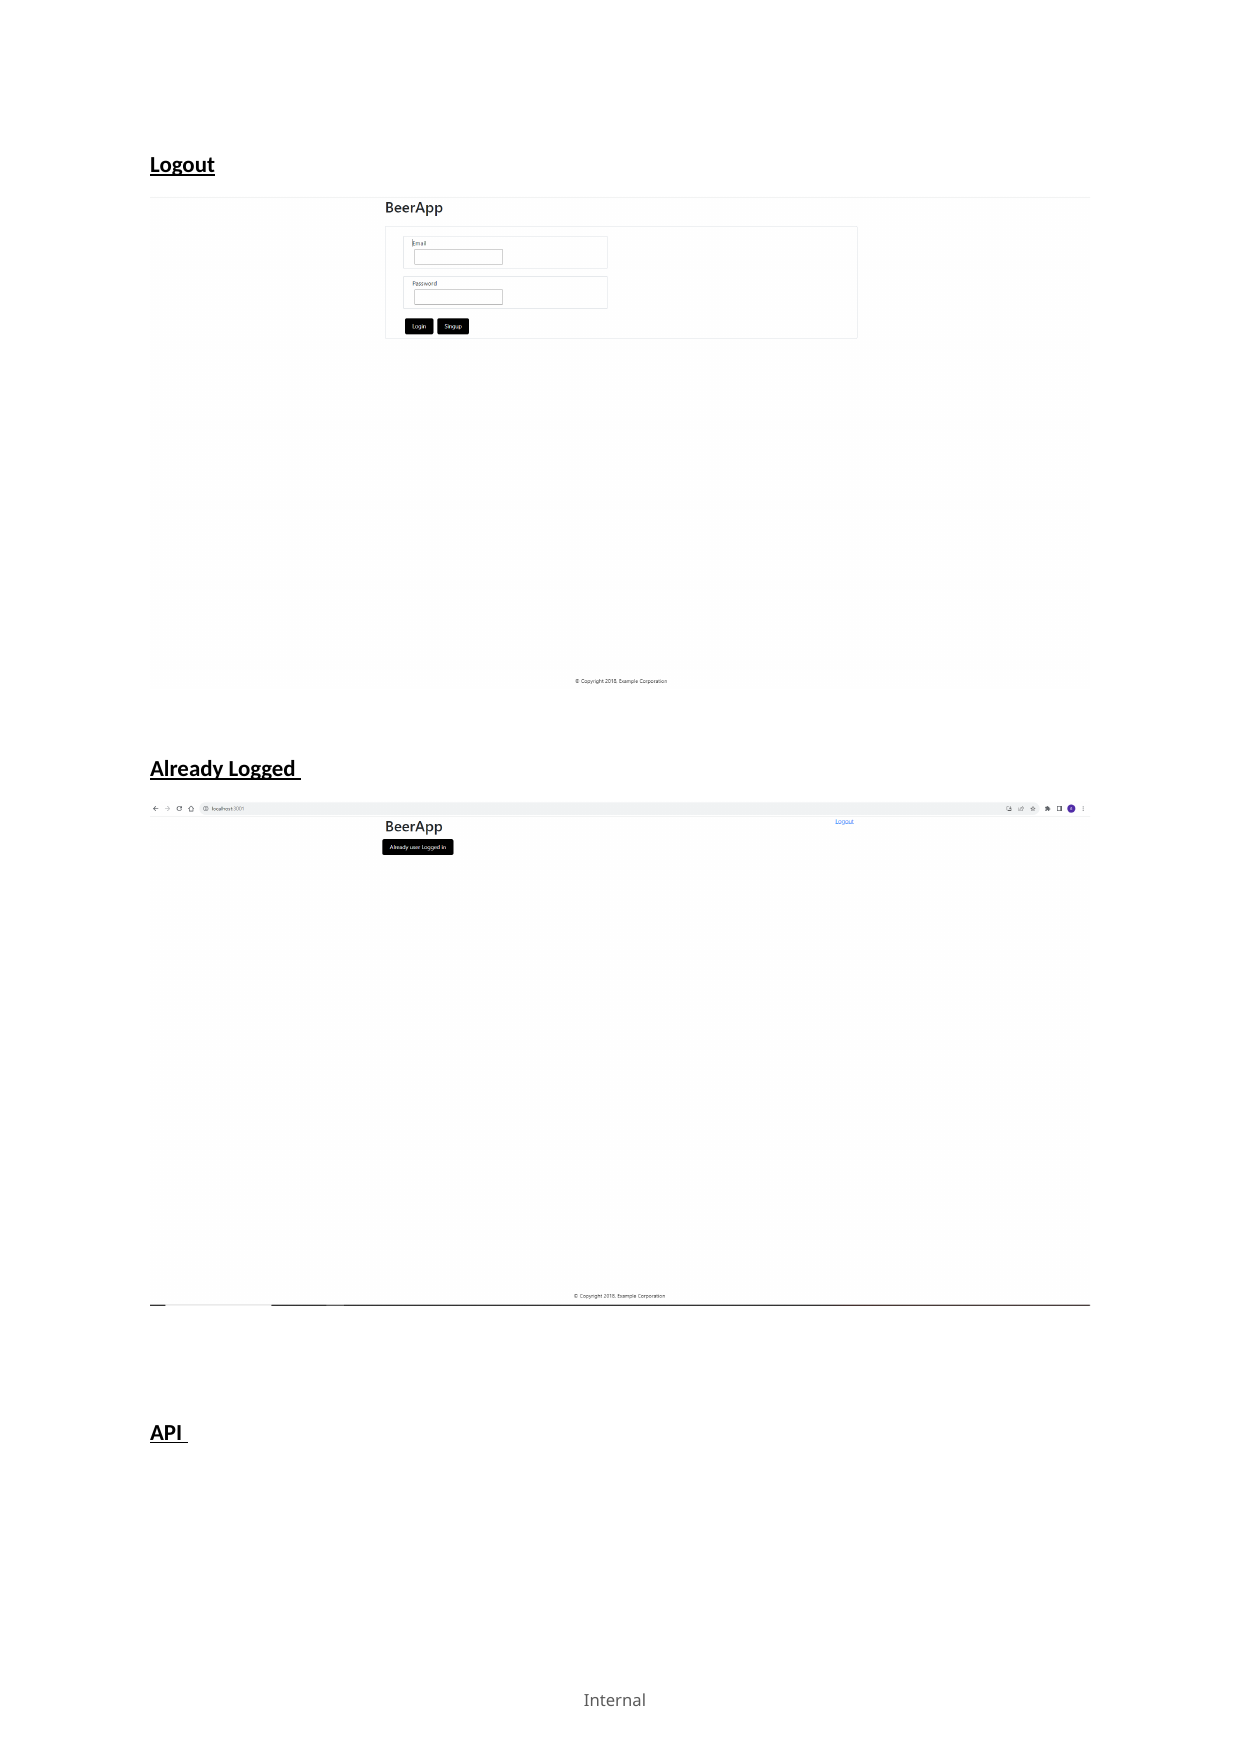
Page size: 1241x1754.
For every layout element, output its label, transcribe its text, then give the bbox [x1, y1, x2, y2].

text Already Logged [150, 754, 1090, 782]
text API [150, 1418, 1090, 1446]
picture [150, 801, 1091, 1306]
picture [150, 196, 1091, 689]
text Logout [150, 150, 1090, 178]
